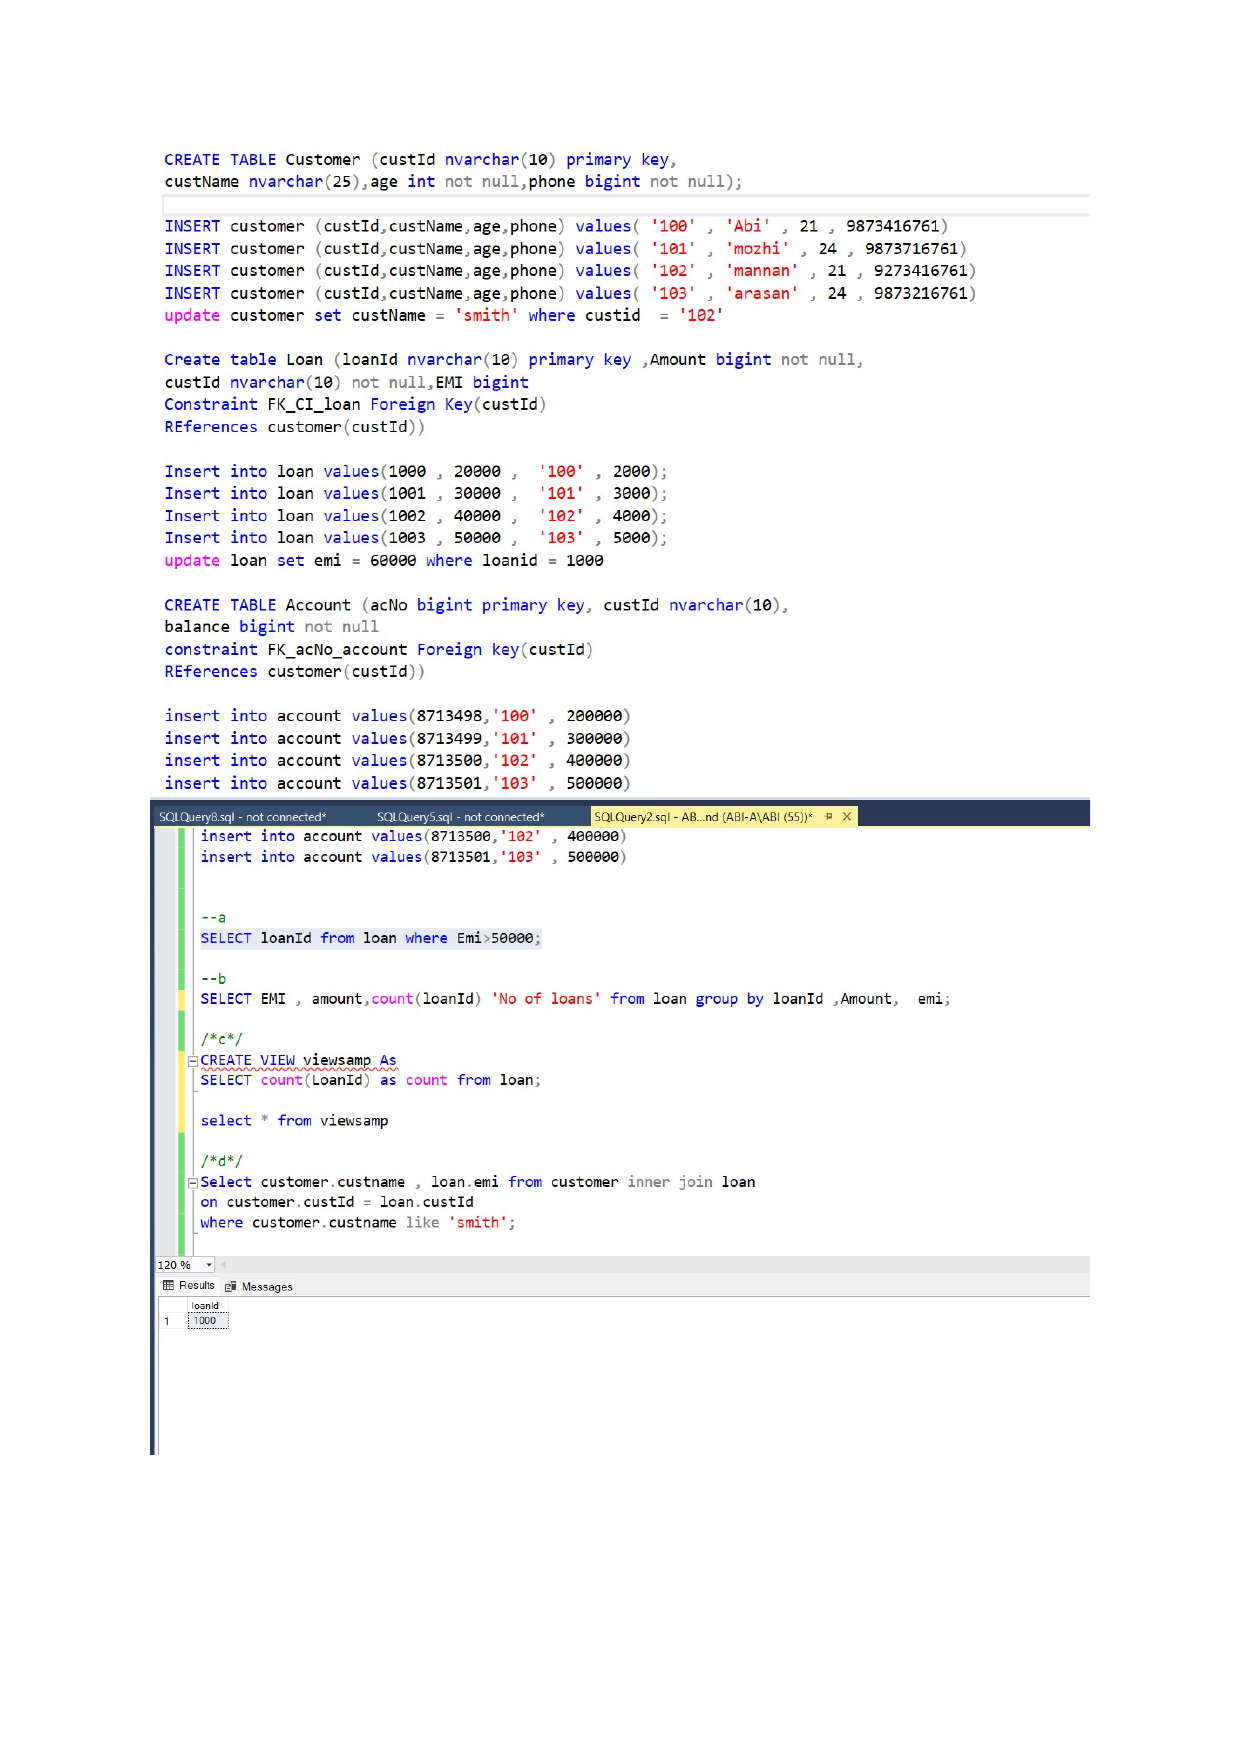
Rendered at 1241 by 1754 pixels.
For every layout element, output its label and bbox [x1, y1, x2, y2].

picture [150, 797, 1091, 1455]
picture [150, 150, 1091, 796]
